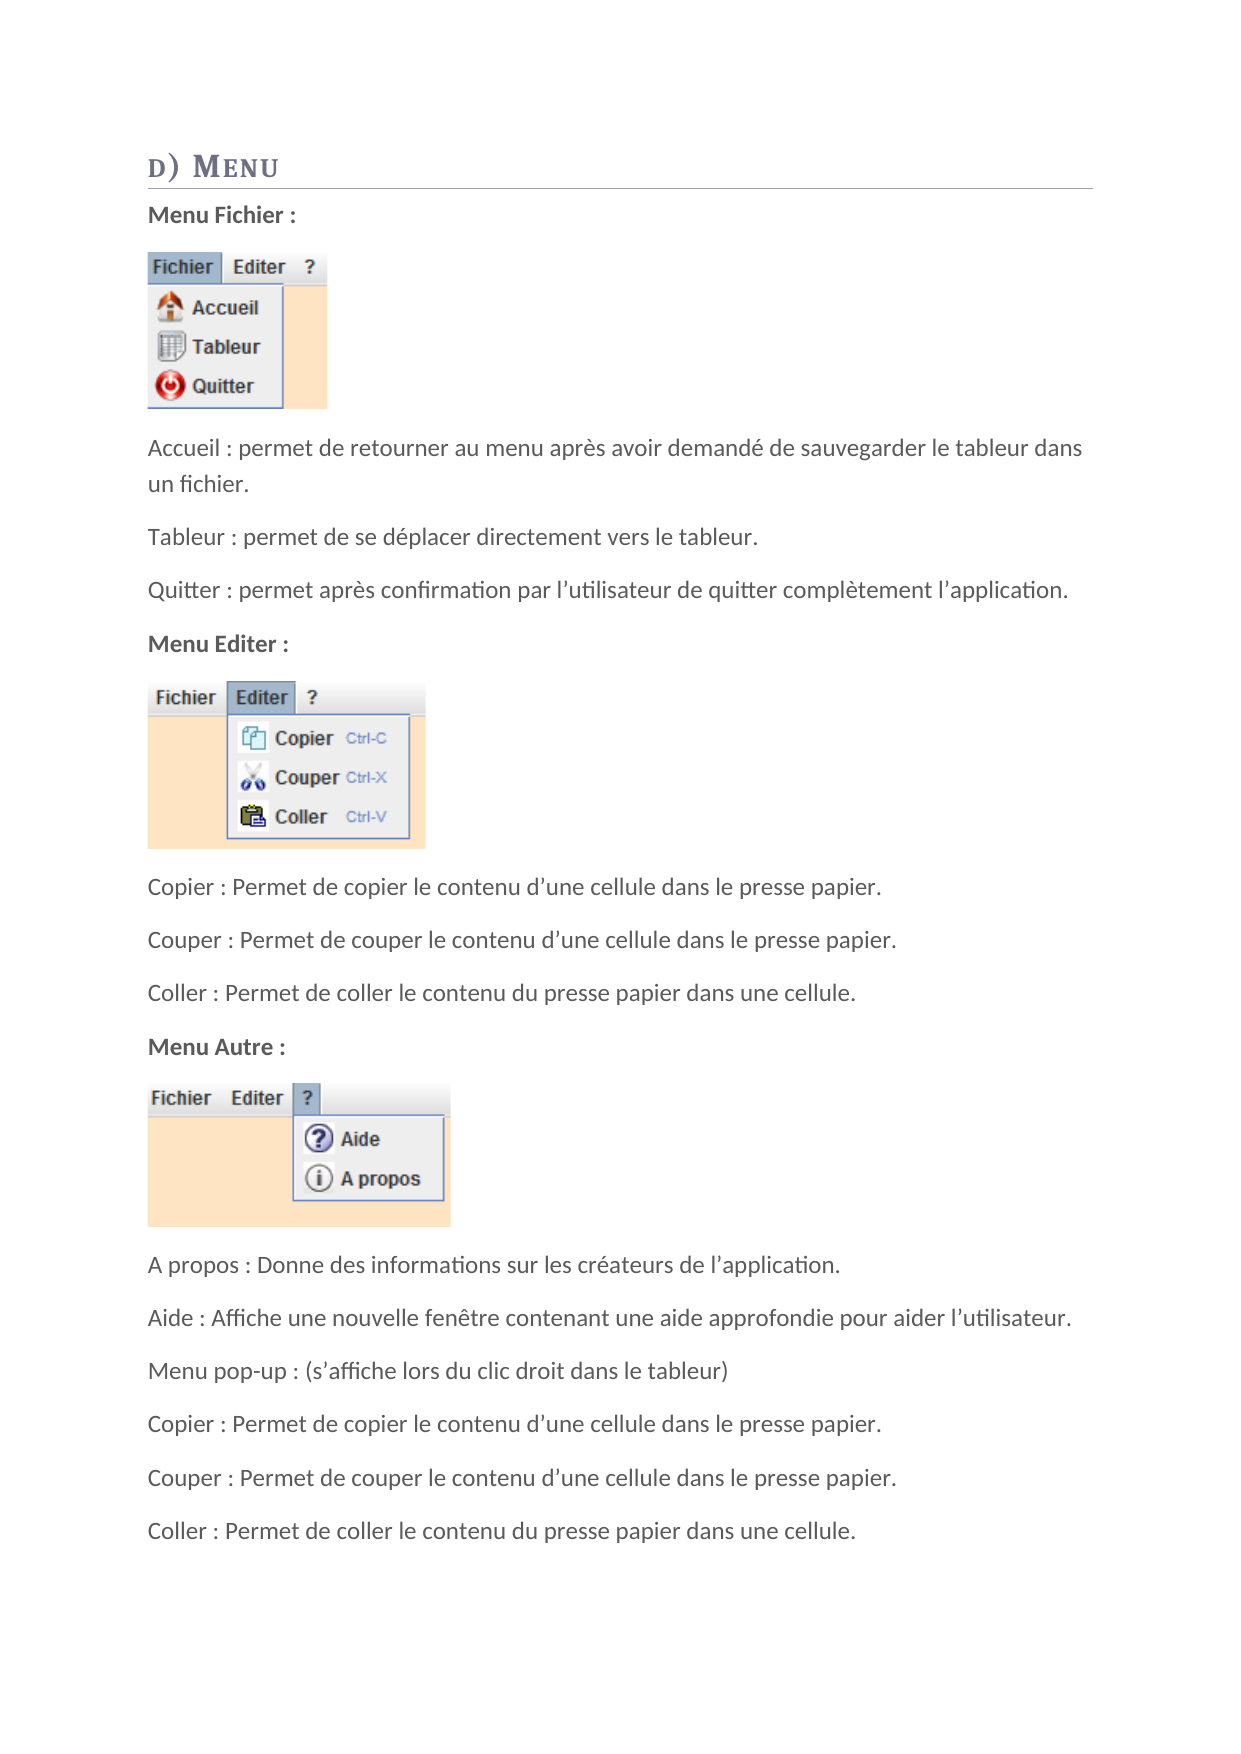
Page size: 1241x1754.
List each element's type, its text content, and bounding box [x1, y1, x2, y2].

text Couper : Permet de couper le contenu d’une cellule dans le presse papier. [148, 1462, 1093, 1492]
text Couper : Permet de couper le contenu d’une cellule dans le presse papier. [148, 924, 1093, 955]
text Menu Fichier : [148, 199, 1093, 230]
picture [147, 252, 328, 409]
subtitle d) Menu [148, 148, 1093, 188]
text Coller : Permet de coller le contenu du presse papier dans une cellule. [148, 1515, 1093, 1546]
picture [147, 1083, 451, 1227]
text Copier : Permet de copier le contenu d’une cellule dans le presse papier. [148, 871, 1093, 902]
text Menu Editer : [148, 628, 1093, 658]
text Quitter : permet après confirmation par l’utilisateur de quitter complètement l’application. [148, 575, 1093, 605]
text Menu Autre : [148, 1031, 1093, 1061]
text Copier : Permet de copier le contenu d’une cellule dans le presse papier. [148, 1408, 1093, 1439]
text Accueil : permet de retourner au menu après avoir demandé de sauvegarder le tableur dans un fichier. [148, 432, 1093, 499]
text Coller : Permet de coller le contenu du presse papier dans une cellule. [148, 977, 1093, 1008]
text Menu pop-up : (s’affiche lors du clic droit dans le tableur) [148, 1355, 1093, 1386]
text Tableur : permet de se déplacer directement vers le tableur. [148, 521, 1093, 552]
picture [147, 681, 426, 849]
text Aide : Affiche une nouvelle fenêtre contenant une aide approfondie pour aider l’utilisateur. [148, 1302, 1093, 1333]
text A propos : Donne des informations sur les créateurs de l’application. [148, 1249, 1093, 1279]
